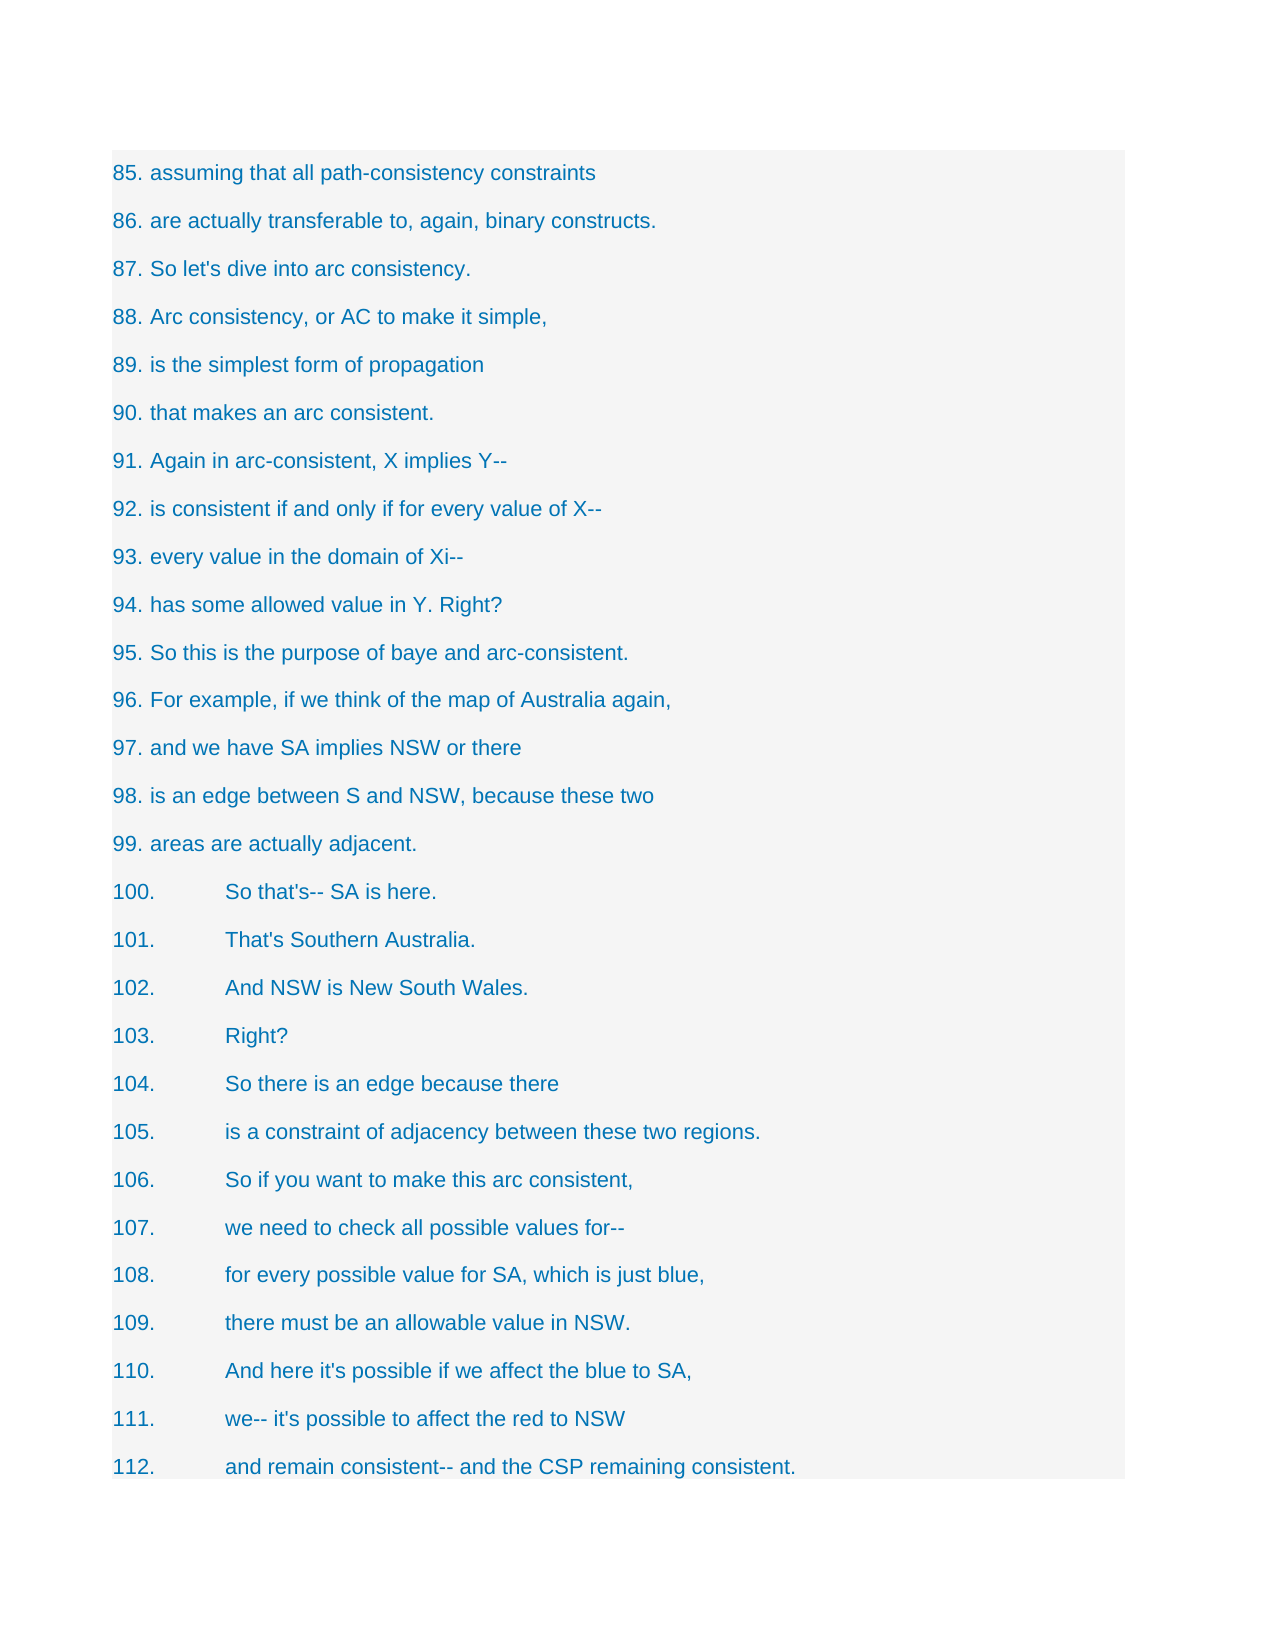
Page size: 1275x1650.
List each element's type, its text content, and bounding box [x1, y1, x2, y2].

list assuming that all path-consistency constraints [112, 150, 1125, 185]
list is consistent if and only if for every value of X-- [112, 485, 1125, 521]
list So if you want to make this arc consistent, [112, 1156, 1125, 1192]
list Arc consistency, or AC to make it simple, [112, 294, 1125, 329]
list For example, if we think of the map of Australia again, [112, 677, 1125, 712]
list And here it's possible if we affect the blue to SA, [112, 1348, 1125, 1383]
list every value in the domain of Xi-- [112, 533, 1125, 569]
list So let's dive into arc consistency. [112, 246, 1125, 281]
list there must be an allowable value in NSW. [112, 1300, 1125, 1335]
list So this is the purpose of baye and arc-consistent. [112, 629, 1125, 664]
list areas are actually adjacent. [112, 821, 1125, 856]
list Again in arc-consistent, X implies Y-- [112, 437, 1125, 473]
list And NSW is New South Wales. [112, 964, 1125, 1000]
list we need to check all possible values for-- [112, 1204, 1125, 1239]
list So there is an edge because there [112, 1060, 1125, 1096]
list is an edge between S and NSW, because these two [112, 773, 1125, 808]
list and remain consistent-- and the CSP remaining consistent. [112, 1444, 1125, 1479]
list is the simplest form of propagation [112, 342, 1125, 377]
list are actually transferable to, again, binary constructs. [112, 198, 1125, 233]
list has some allowed value in Y. Right? [112, 581, 1125, 617]
list and we have SA implies NSW or there [112, 725, 1125, 760]
list So that's-- SA is here. [112, 869, 1125, 904]
list for every possible value for SA, which is just blue, [112, 1252, 1125, 1287]
list That's Southern Australia. [112, 917, 1125, 952]
list we-- it's possible to affect the red to NSW [112, 1396, 1125, 1431]
list is a constraint of adjacency between these two regions. [112, 1108, 1125, 1144]
list that makes an arc consistent. [112, 389, 1125, 425]
list Right? [112, 1012, 1125, 1048]
